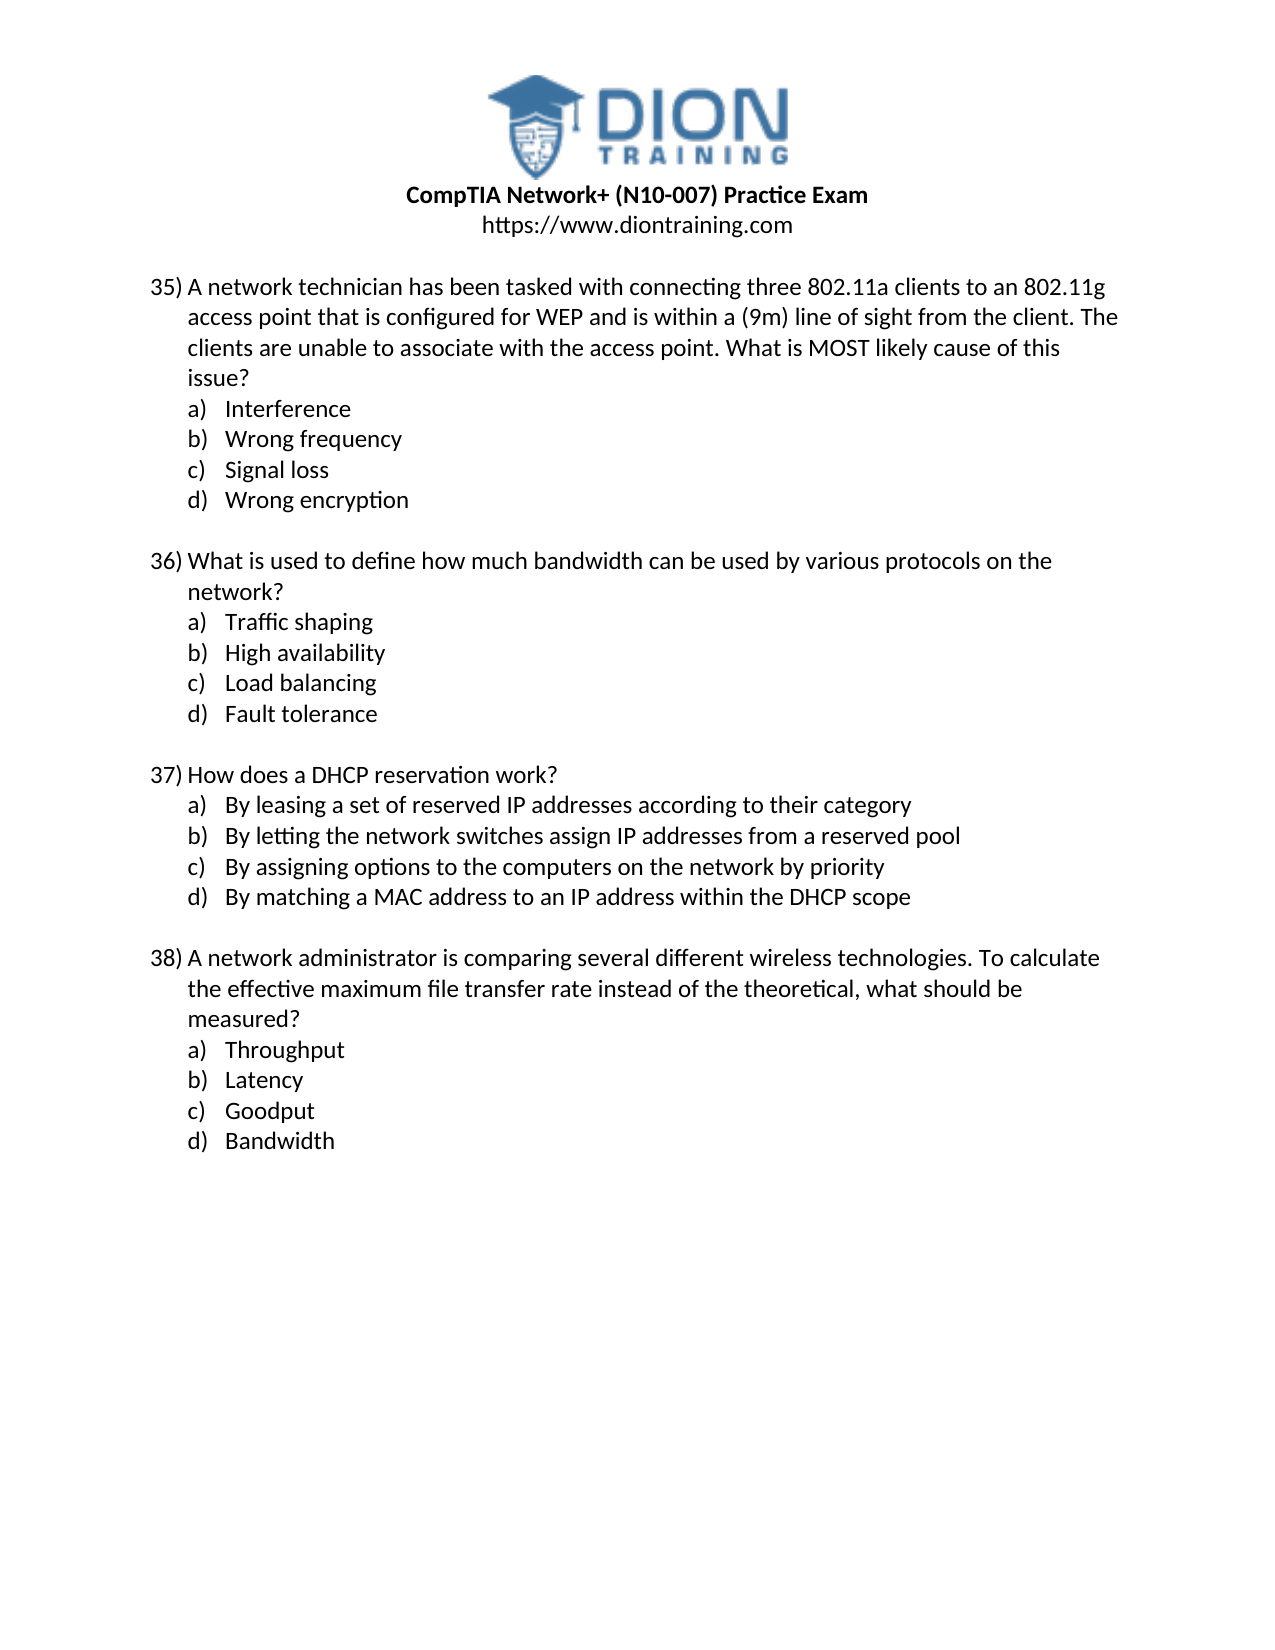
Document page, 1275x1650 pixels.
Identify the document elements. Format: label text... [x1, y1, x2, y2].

list What is used to define how much bandwidth can be used by various protocols on the network? [150, 545, 1125, 606]
list Traffic shaping [187, 606, 1125, 637]
list By assigning options to the computers on the network by priority [187, 851, 1125, 881]
list By letting the network switches assign IP addresses from a reserved pool [187, 820, 1125, 851]
list Goodput [187, 1095, 1125, 1125]
list Wrong encryption [187, 484, 1125, 515]
list Throughput [187, 1034, 1125, 1064]
list Interference [187, 393, 1125, 423]
list Wrong frequency [187, 423, 1125, 454]
list Latency [187, 1064, 1125, 1095]
list Bandwidth [187, 1125, 1125, 1156]
list By matching a MAC address to an IP address within the DHCP scope [187, 881, 1125, 912]
list By leasing a set of reserved IP addresses according to their category [187, 789, 1125, 820]
list Signal loss [187, 454, 1125, 484]
list How does a DHCP reservation work? [150, 759, 1125, 789]
list Load balancing [187, 667, 1125, 698]
list Fault tolerance [187, 698, 1125, 728]
picture [487, 75, 788, 180]
list High availability [187, 637, 1125, 667]
list A network technician has been tasked with connecting three 802.11a clients to an 802.11g access point that is configured for WEP and is within a (9m) line of sight from the client. The clients are unable to associate with the access point. What is MOST likely cause of this issue? [150, 271, 1125, 393]
list A network administrator is comparing several different wireless technologies. To calculate the effective maximum file transfer rate instead of the theoretical, what should be measured? [150, 942, 1125, 1034]
